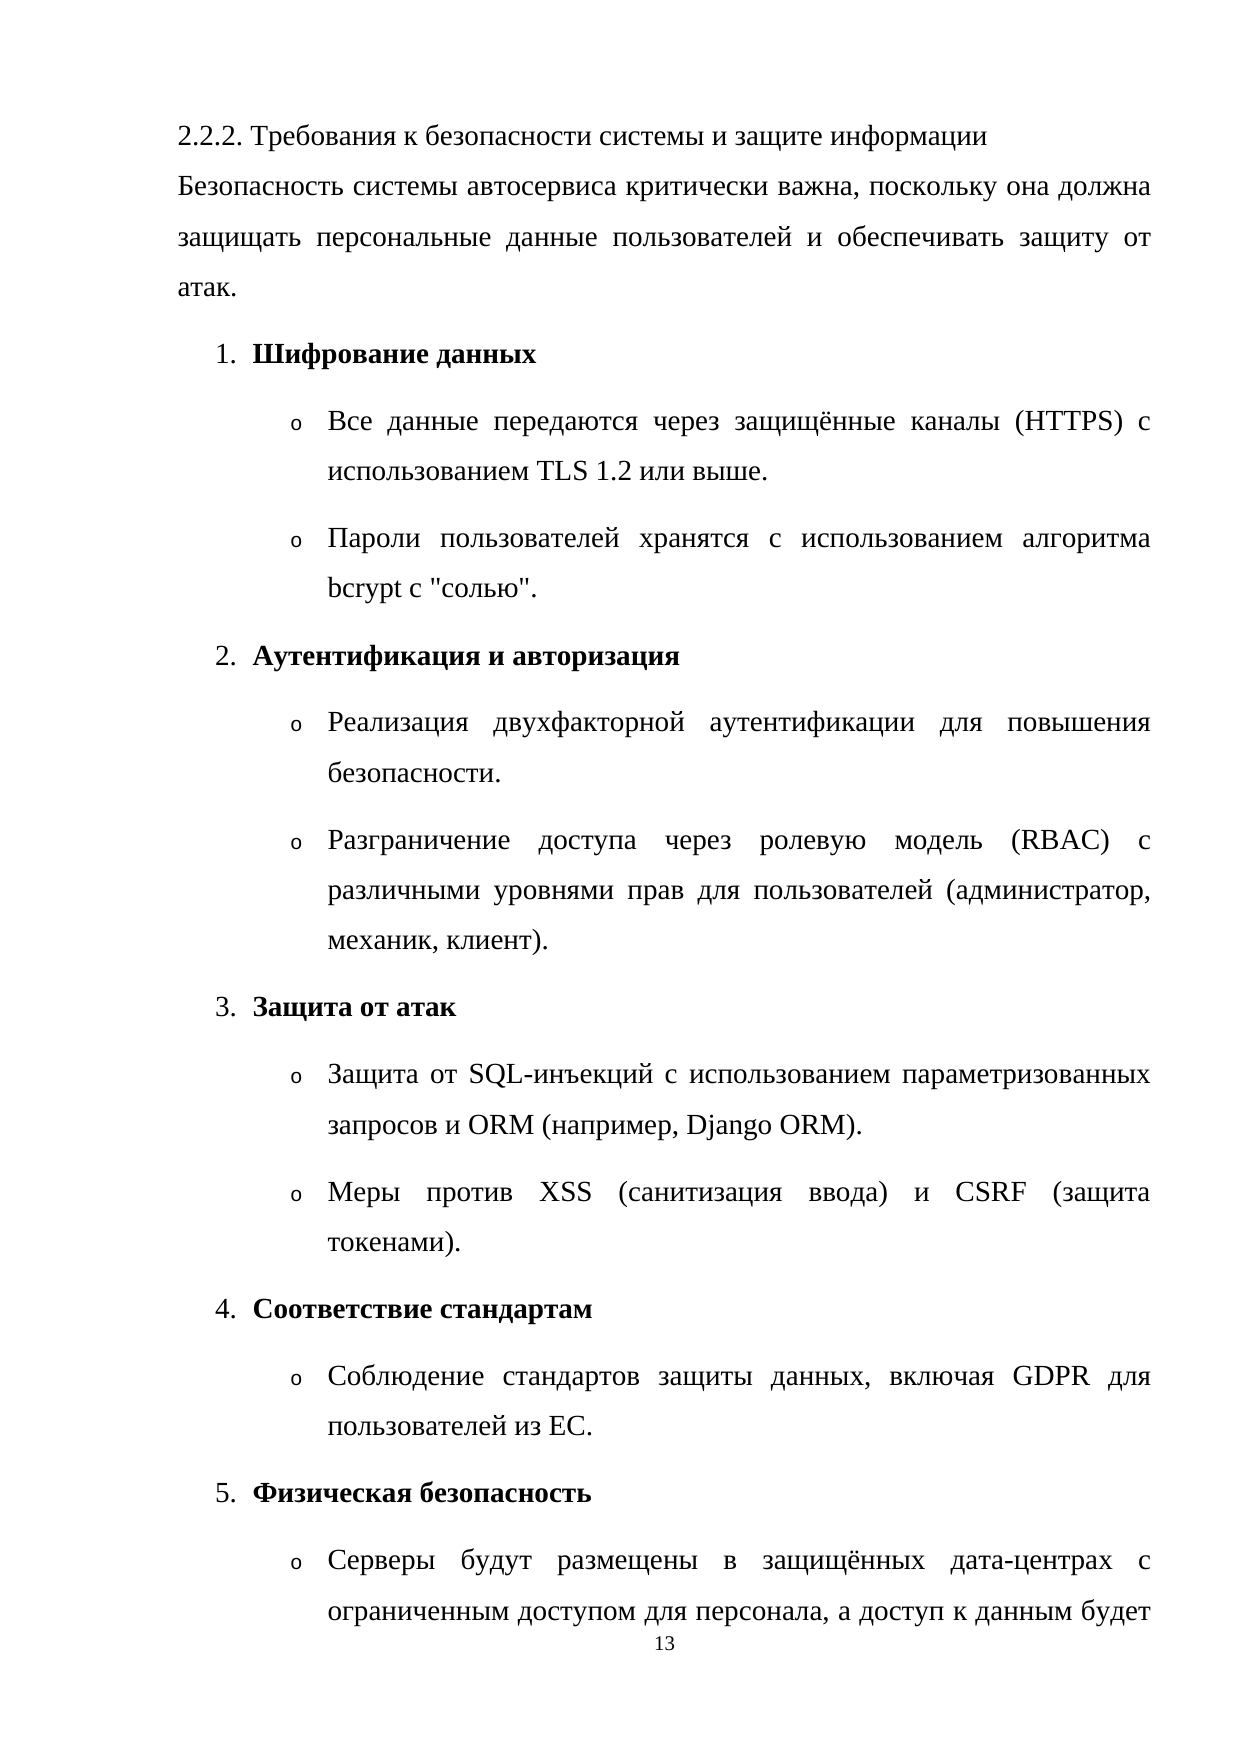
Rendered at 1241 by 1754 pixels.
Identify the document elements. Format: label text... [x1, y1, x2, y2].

list Пароли пользователей хранятся с использованием алгоритма bcrypt с "солью". [290, 520, 1152, 604]
list Защита от атак [215, 989, 1152, 1023]
subtitle 2.2.2. Требования к безопасности системы и защите информации [177, 118, 1152, 152]
list Физическая безопасность [215, 1475, 1152, 1509]
list Соблюдение стандартов защиты данных, включая GDPR для пользователей из ЕС. [290, 1358, 1152, 1442]
list Защита от SQL-инъекций с использованием параметризованных запросов и ORM (например, Django ORM). [290, 1056, 1152, 1140]
list Меры против XSS (санитизация ввода) и CSRF (защита токенами). [290, 1174, 1152, 1258]
list Шифрование данных [215, 336, 1152, 369]
list Аутентификация и авторизация [215, 638, 1152, 671]
list Разграничение доступа через ролевую модель (RBAC) с различными уровнями прав для пользователей (администратор, механик, клиент). [290, 822, 1152, 956]
list Реализация двухфакторной аутентификации для повышения безопасности. [290, 704, 1152, 788]
list Все данные передаются через защищённые каналы (HTTPS) с использованием TLS 1.2 или выше. [290, 403, 1152, 487]
text Безопасность системы автосервиса критически важна, поскольку она должна защищать персональные данные пользователей и обеспечивать защиту от атак. [177, 168, 1152, 303]
list Соответствие стандартам [215, 1291, 1152, 1324]
